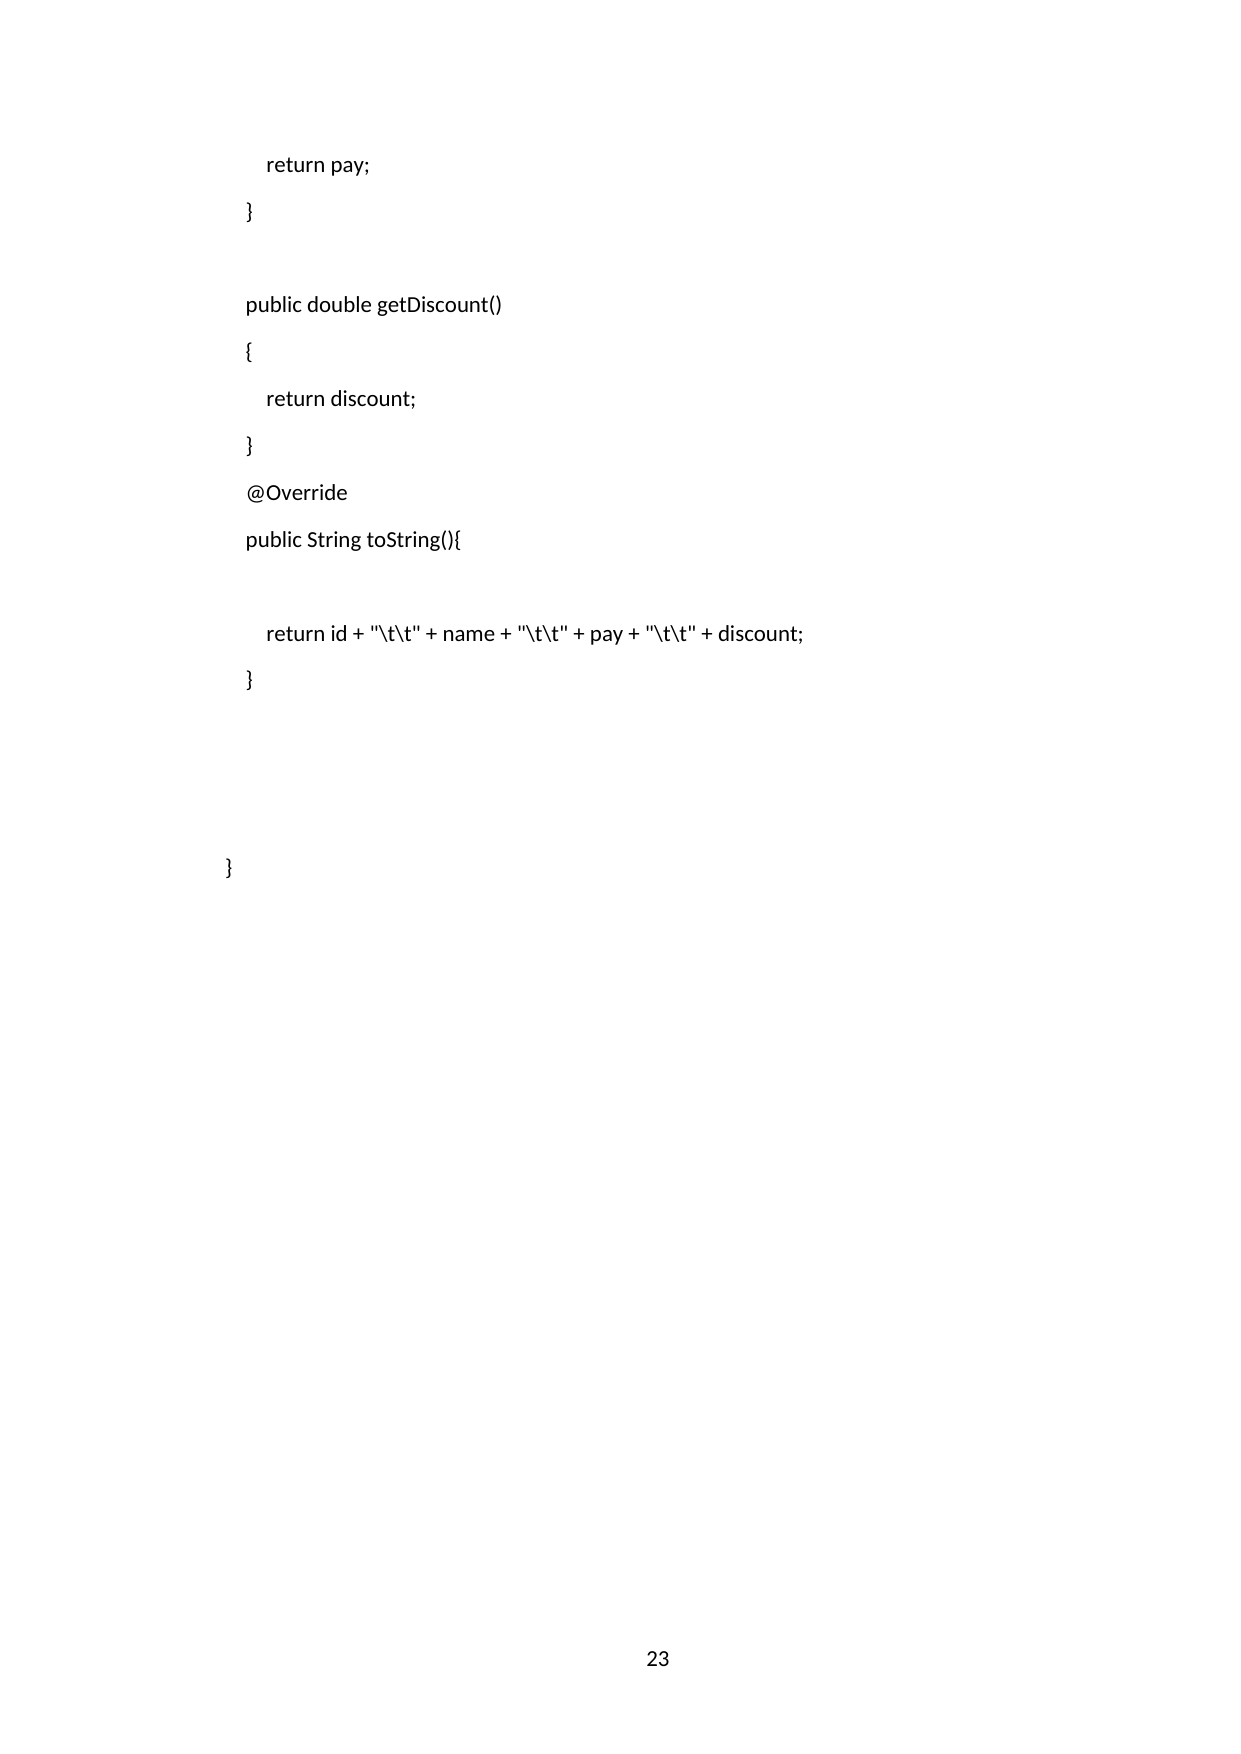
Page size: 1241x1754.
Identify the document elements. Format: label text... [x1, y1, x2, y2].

text } [225, 197, 1090, 225]
text public double getDiscount() [225, 291, 1090, 319]
text return id + "\t\t" + name + "\t\t" + pay + "\t\t" + discount; [225, 619, 1090, 647]
text { [225, 337, 1090, 366]
text return pay; [225, 150, 1090, 178]
text public String toString(){ [225, 525, 1090, 553]
text return discount; [225, 384, 1090, 412]
text } [225, 666, 1090, 694]
text @Override [225, 478, 1090, 506]
text } [225, 853, 1090, 881]
text } [225, 431, 1090, 459]
